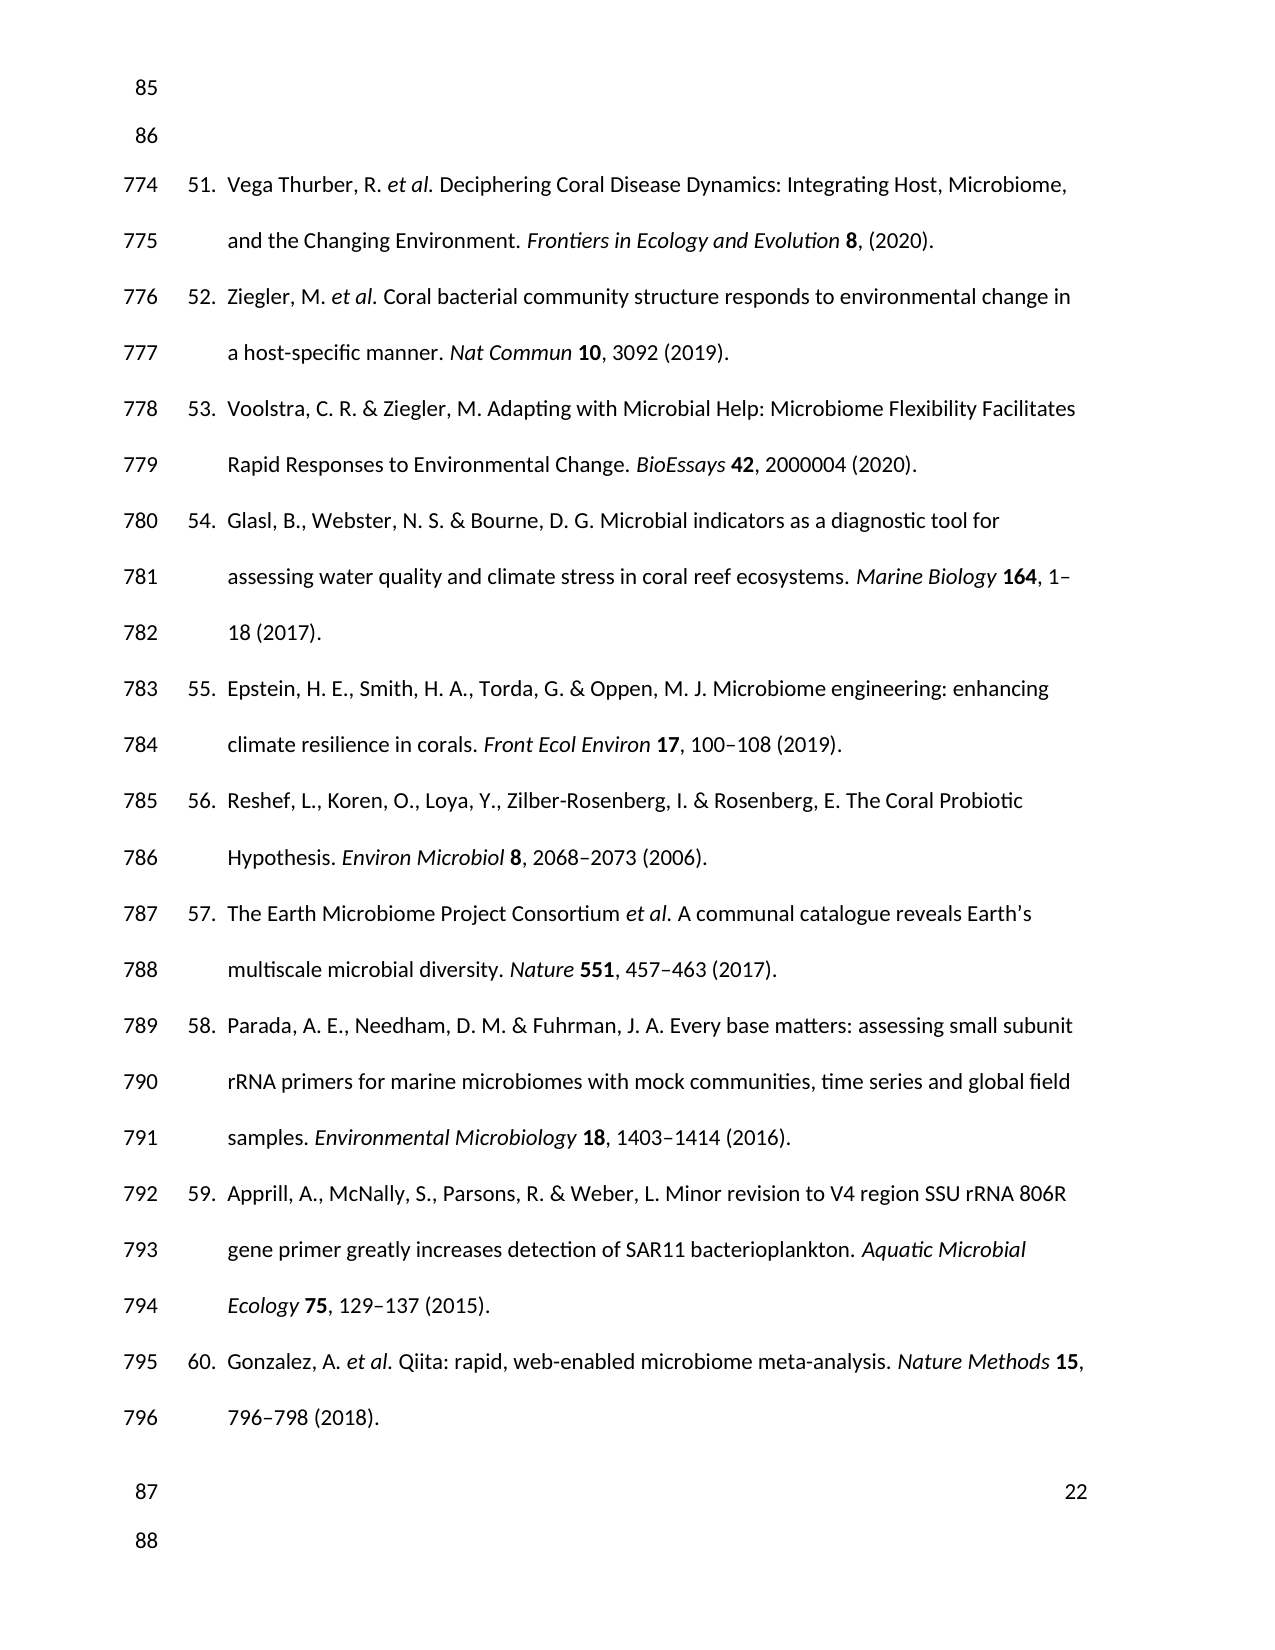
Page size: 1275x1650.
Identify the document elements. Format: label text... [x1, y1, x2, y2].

text 57. The Earth Microbiome Project Consortium et al. A communal catalogue reveals Earth’s multiscale microbial diversity. Nature 551, 457–463 (2017). [187, 899, 1087, 983]
text 51. Vega Thurber, R. et al. Deciphering Coral Disease Dynamics: Integrating Host, Microbiome, and the Changing Environment. Frontiers in Ecology and Evolution 8, (2020). [187, 170, 1087, 254]
text 60. Gonzalez, A. et al. Qiita: rapid, web-enabled microbiome meta-analysis. Nature Methods 15, 796–798 (2018). [187, 1347, 1087, 1431]
text 56. Reshef, L., Koren, O., Loya, Y., Zilber-Rosenberg, I. & Rosenberg, E. The Coral Probiotic Hypothesis. Environ Microbiol 8, 2068–2073 (2006). [187, 787, 1087, 871]
text 53. Voolstra, C. R. & Ziegler, M. Adapting with Microbial Help: Microbiome Flexibility Facilitates Rapid Responses to Environmental Change. BioEssays 42, 2000004 (2020). [187, 394, 1087, 478]
text 59. Apprill, A., McNally, S., Parsons, R. & Weber, L. Minor revision to V4 region SSU rRNA 806R gene primer greatly increases detection of SAR11 bacterioplankton. Aquatic Microbial Ecology 75, 129–137 (2015). [187, 1179, 1087, 1319]
text 52. Ziegler, M. et al. Coral bacterial community structure responds to environmental change in a host-specific manner. Nat Commun 10, 3092 (2019). [187, 282, 1087, 366]
text 55. Epstein, H. E., Smith, H. A., Torda, G. & Oppen, M. J. Microbiome engineering: enhancing climate resilience in corals. Front Ecol Environ 17, 100–108 (2019). [187, 674, 1087, 758]
text 58. Parada, A. E., Needham, D. M. & Fuhrman, J. A. Every base matters: assessing small subunit rRNA primers for marine microbiomes with mock communities, time series and global field samples. Environmental Microbiology 18, 1403–1414 (2016). [187, 1011, 1087, 1151]
text 54. Glasl, B., Webster, N. S. & Bourne, D. G. Microbial indicators as a diagnostic tool for assessing water quality and climate stress in coral reef ecosystems. Marine Biology 164, 1–18 (2017). [187, 506, 1087, 646]
